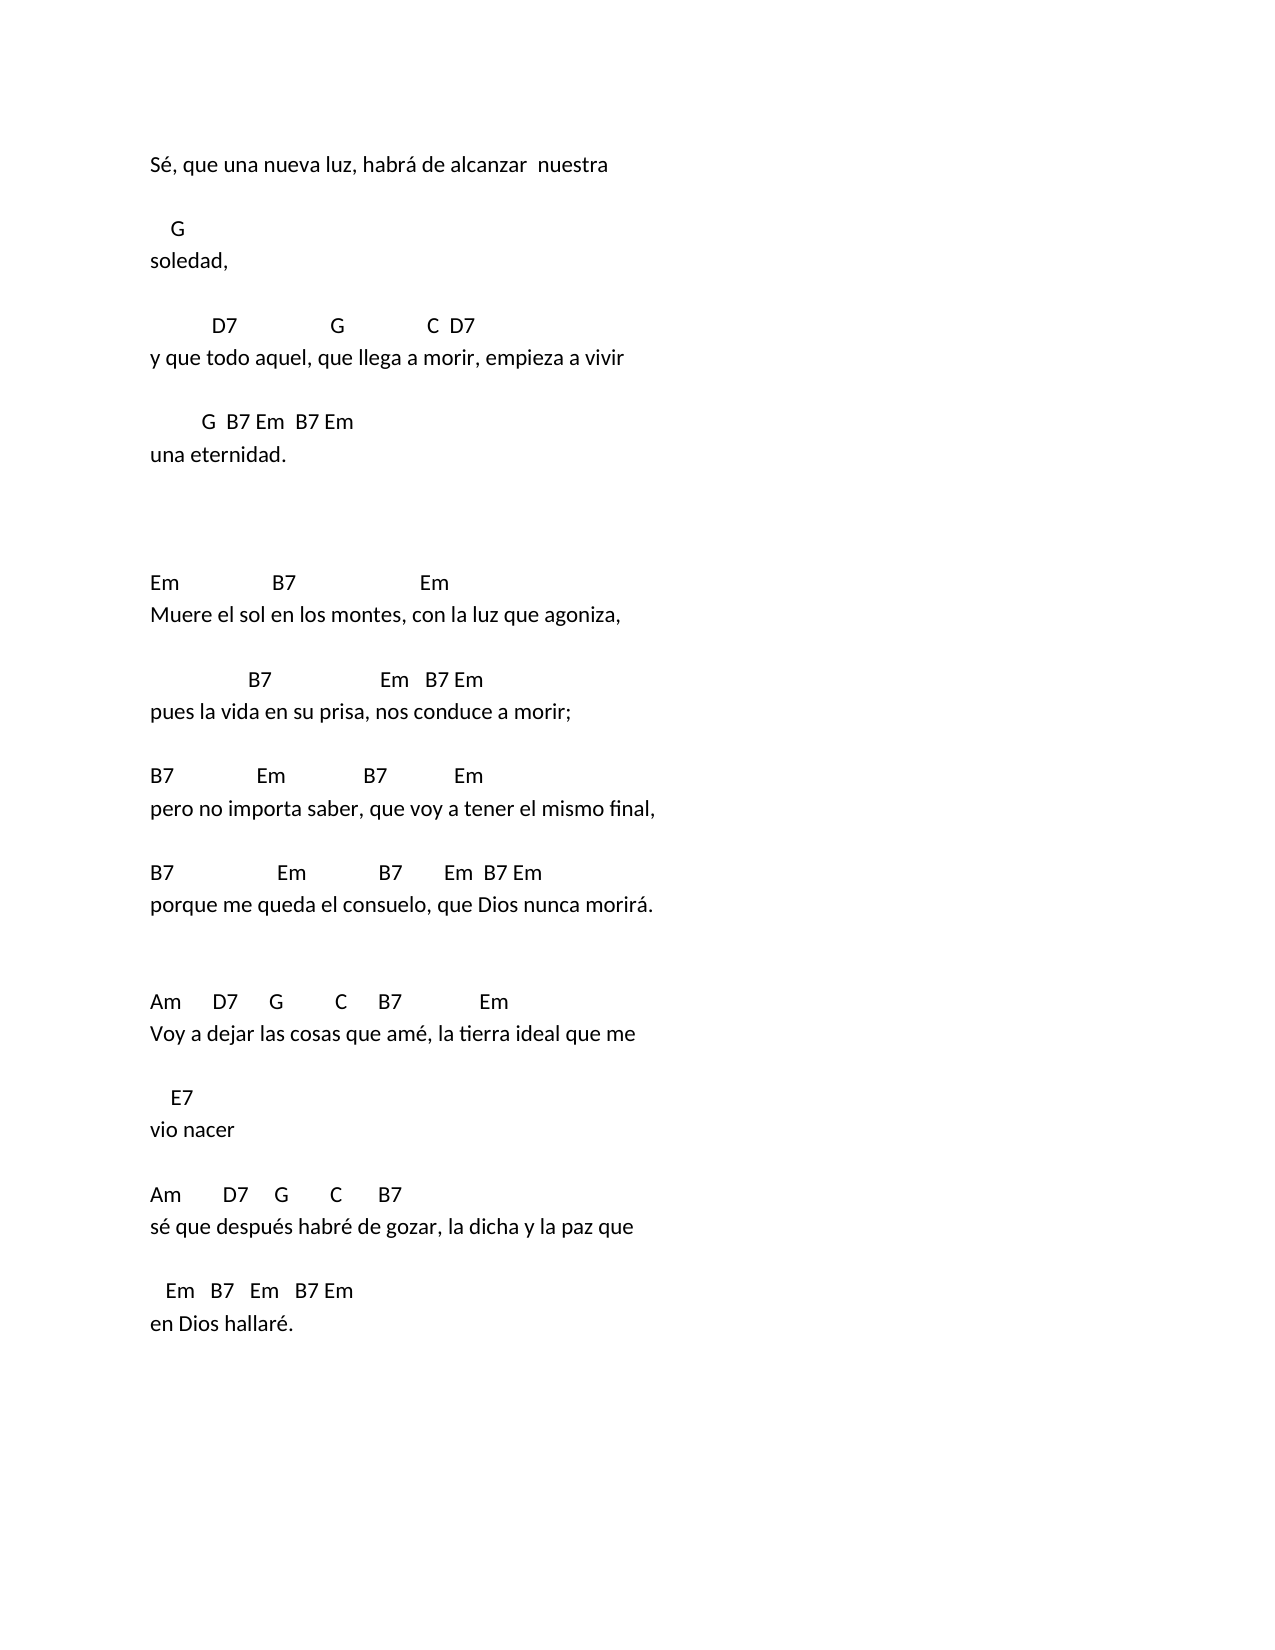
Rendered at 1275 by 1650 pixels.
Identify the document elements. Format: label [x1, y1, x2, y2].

text [150, 150, 1125, 1337]
